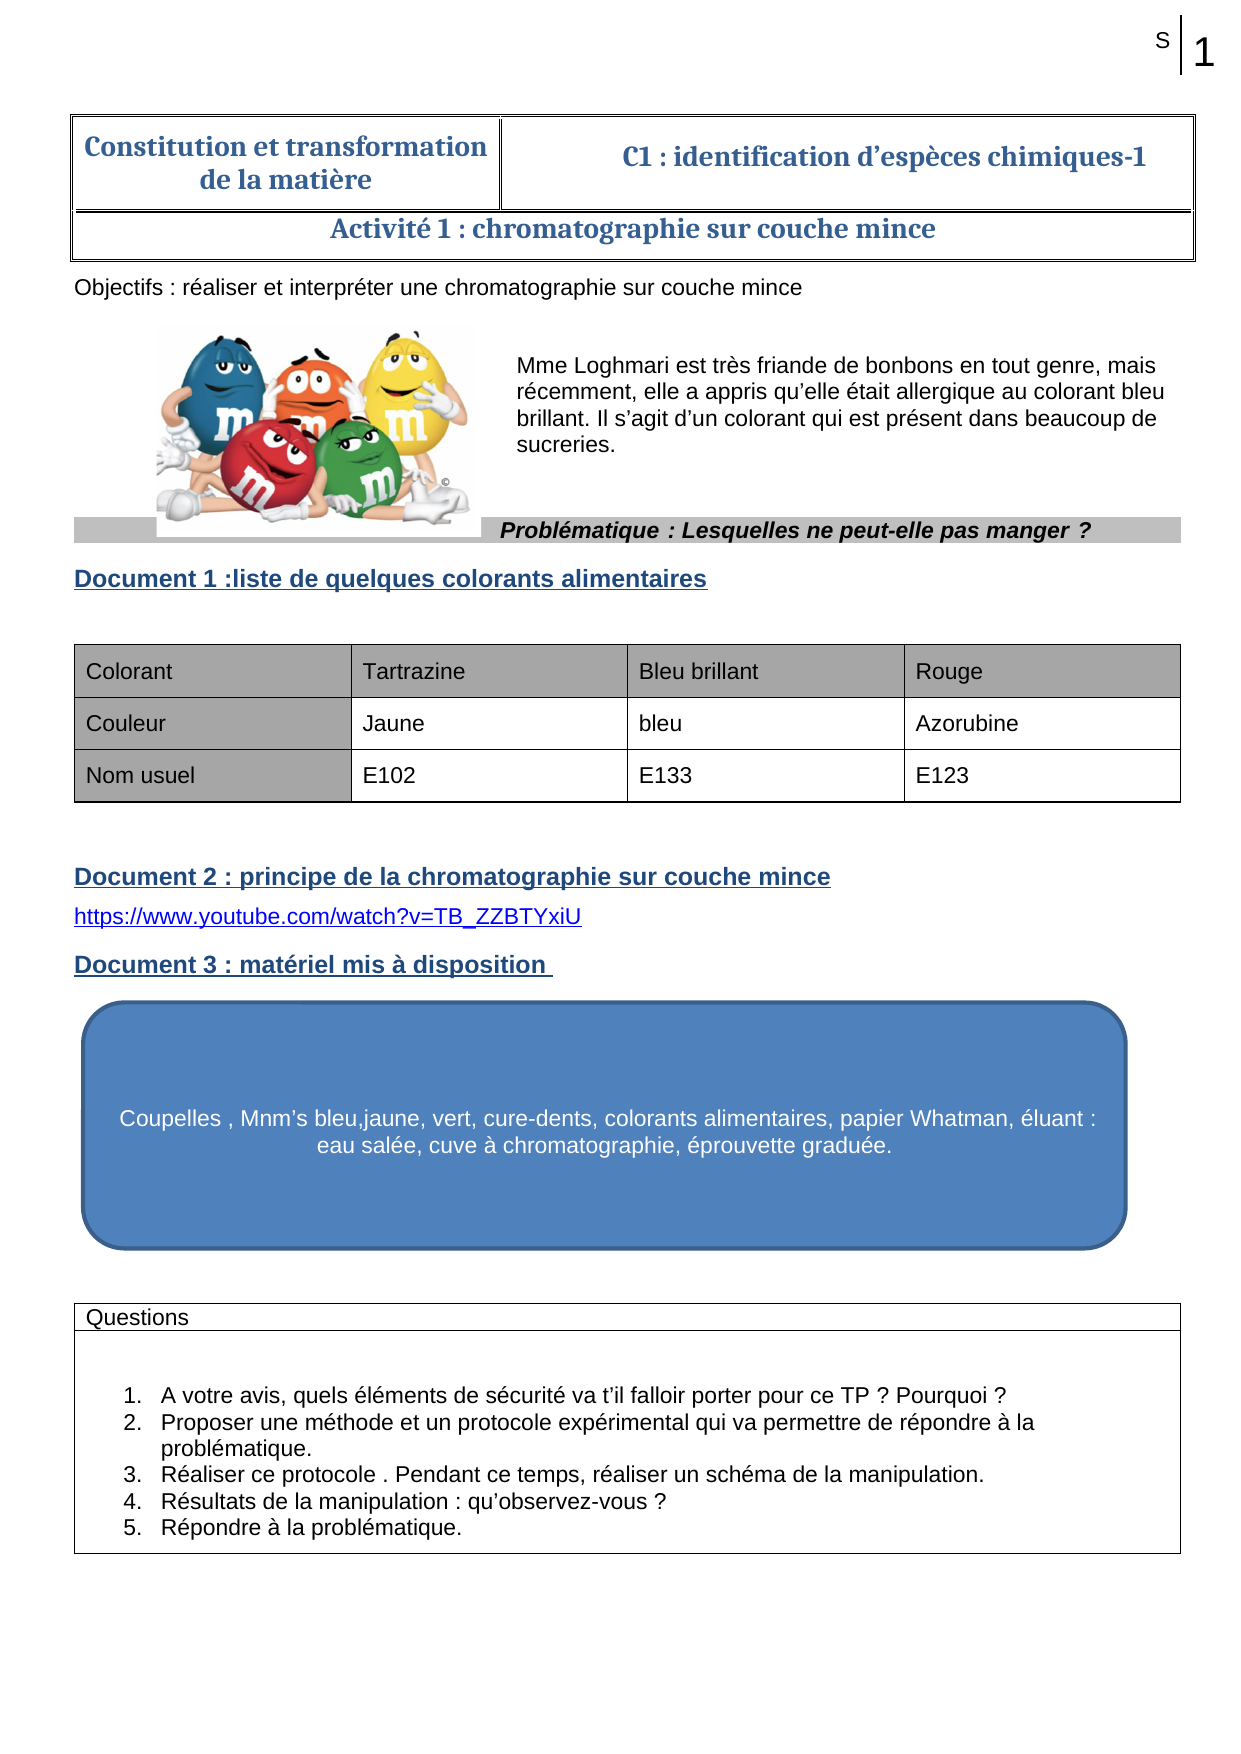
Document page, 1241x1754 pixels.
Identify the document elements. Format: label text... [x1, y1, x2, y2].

table_header Tartrazine [352, 645, 627, 697]
subtitle Document 3 : matériel mis à disposition [74, 951, 1181, 979]
subtitle Document 2 : principe de la chromatographie sur couche mince [74, 862, 1181, 891]
table_cell Nom usuel [75, 750, 351, 801]
table_cell E102 [352, 750, 627, 801]
table_header Rouge [905, 645, 1180, 697]
table_cell E133 [628, 750, 904, 801]
subtitle Problématique : Lesquelles ne peut-elle pas manger ? [74, 517, 1181, 543]
table_header Bleu brillant [628, 645, 904, 697]
table_header C1 : identification d’espèces chimiques-1 [500, 117, 1193, 209]
text Objectifs : réaliser et interpréter une chromatographie sur couche mince [74, 274, 1181, 300]
table_cell Jaune [352, 698, 627, 749]
table_header Constitution et transformation de la matière [73, 117, 500, 209]
table_cell A votre avis, quels éléments de sécurité va t’il falloir porter pour ce TP ? Pourquoi ? Proposer une méthode et un protocole expérimental qui va permettre de répondre à la problématique. Réaliser ce protocole . Pendant ce temps, réaliser un schéma de la manipulation. Résultats de la manipulation : qu’observez-vous ? Répondre à la problématique. [75, 1331, 1180, 1553]
table_cell E123 [905, 750, 1180, 801]
picture [156, 317, 482, 537]
table_header Colorant [75, 645, 351, 697]
table_cell Activité 1 : chromatographie sur couche mince [72, 209, 1194, 258]
table_cell bleu [628, 698, 904, 749]
text Mme Loghmari est très friande de bonbons en tout genre, mais récemment, elle a appris qu’elle était allergique au colorant bleu brillant. Il s’agit d’un colorant qui est présent dans beaucoup de sucreries. [516, 352, 1181, 457]
table_cell Azorubine [905, 698, 1180, 749]
table_cell Couleur [75, 698, 351, 749]
subtitle Document 1 :liste de quelques colorants alimentaires [74, 564, 1181, 593]
text https://www.youtube.com/watch?v=TB_ZZBTYxiU [74, 903, 1181, 930]
table_header Questions [75, 1304, 1180, 1330]
